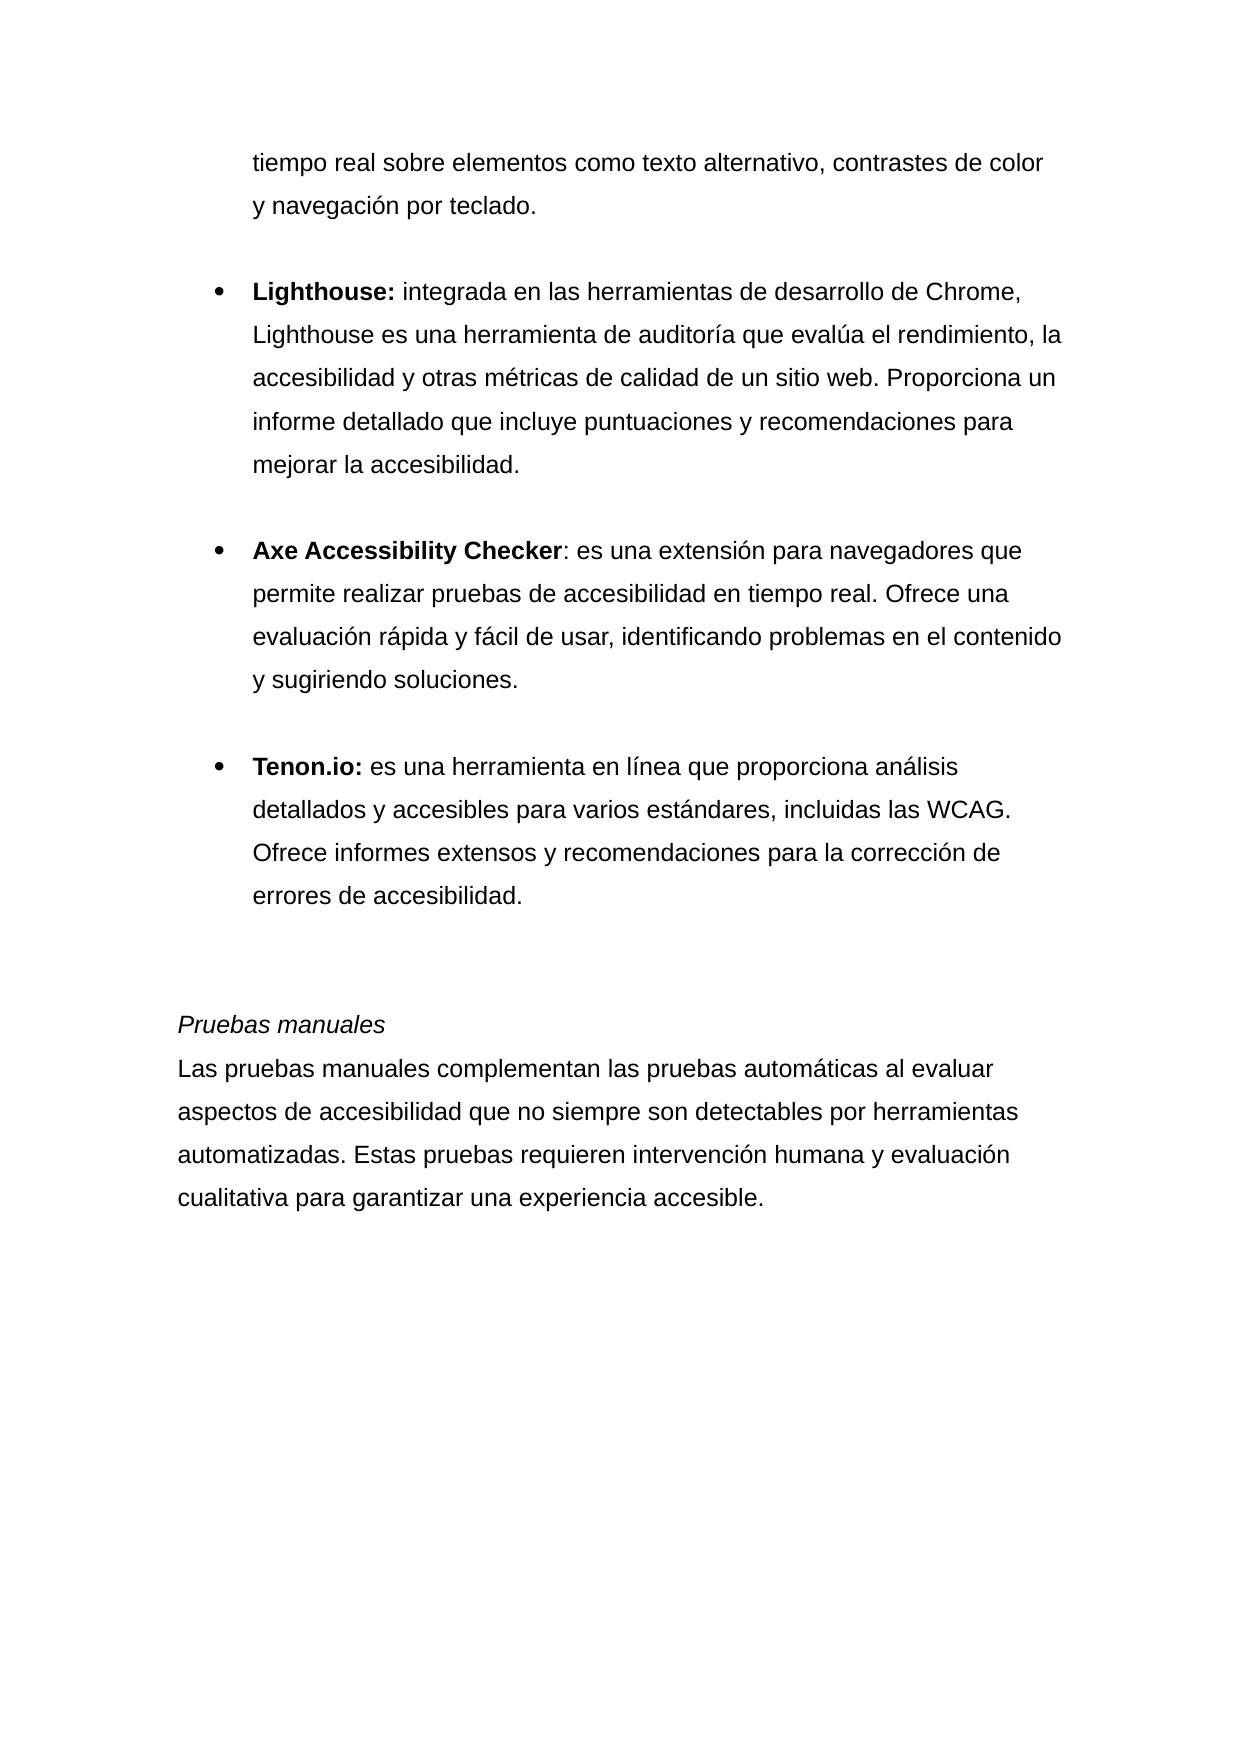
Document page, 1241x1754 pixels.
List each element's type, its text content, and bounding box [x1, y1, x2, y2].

list Lighthouse: integrada en las herramientas de desarrollo de Chrome, Lighthouse es una herramienta de auditoría que evalúa el rendimiento, la accesibilidad y otras métricas de calidad de un sitio web. Proporciona un informe detallado que incluye puntuaciones y recomendaciones para mejorar la accesibilidad. [215, 277, 1063, 478]
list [215, 148, 1063, 219]
text Pruebas manuales [177, 1010, 1063, 1039]
text Las pruebas manuales complementan las pruebas automáticas al evaluar aspectos de accesibilidad que no siempre son detectables por herramientas automatizadas. Estas pruebas requieren intervención humana y evaluación cualitativa para garantizar una experiencia accesible. [177, 1053, 1063, 1212]
list Tenon.io: es una herramienta en línea que proporciona análisis detallados y accesibles para varios estándares, incluidas las WCAG. Ofrece informes extensos y recomendaciones para la corrección de errores de accesibilidad. [215, 752, 1063, 910]
list Axe Accessibility Checker: es una extensión para navegadores que permite realizar pruebas de accesibilidad en tiempo real. Ofrece una evaluación rápida y fácil de usar, identificando problemas en el contenido y sugiriendo soluciones. [215, 536, 1063, 694]
